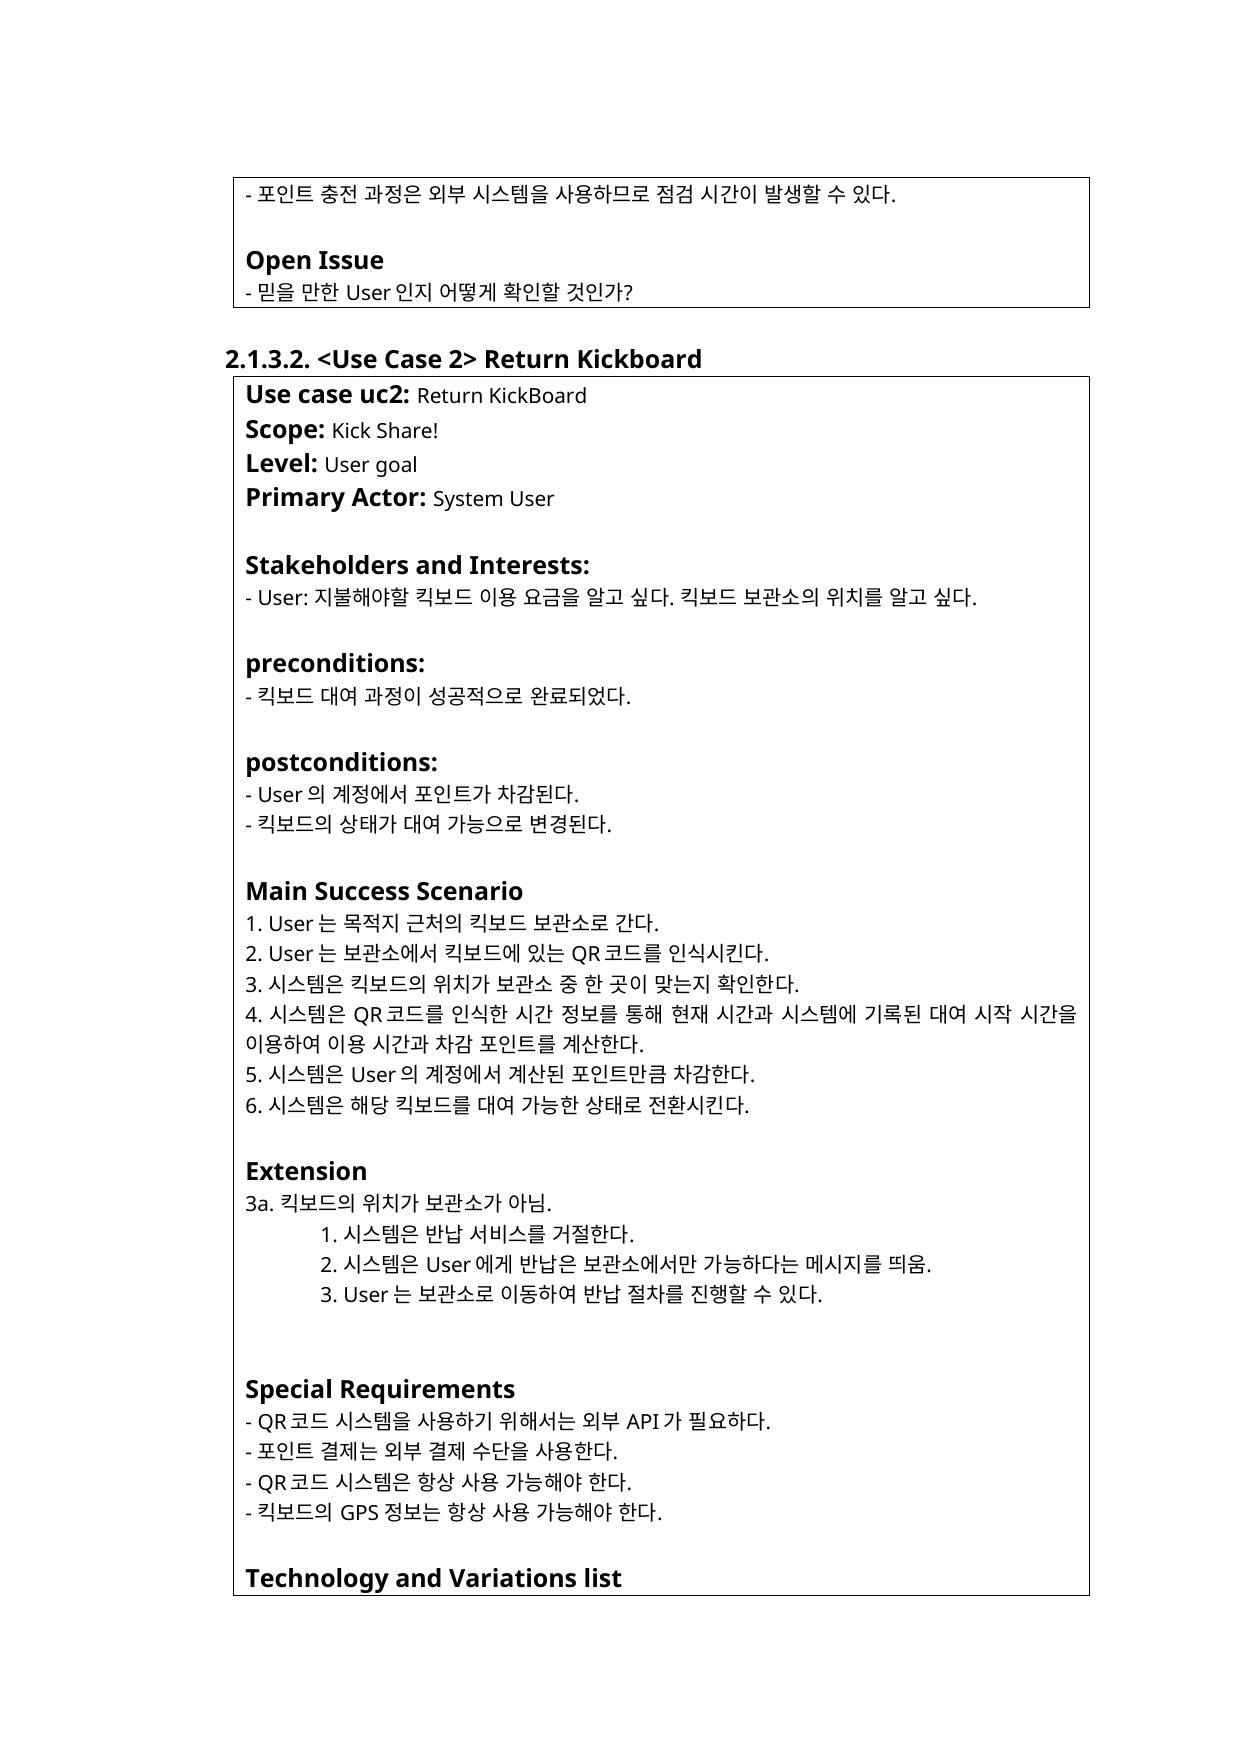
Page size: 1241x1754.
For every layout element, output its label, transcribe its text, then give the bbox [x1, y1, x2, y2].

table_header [234, 377, 1089, 1595]
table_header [234, 178, 1089, 307]
text 2.1.3.2. <Use Case 2> Return Kickboard [150, 342, 1090, 376]
